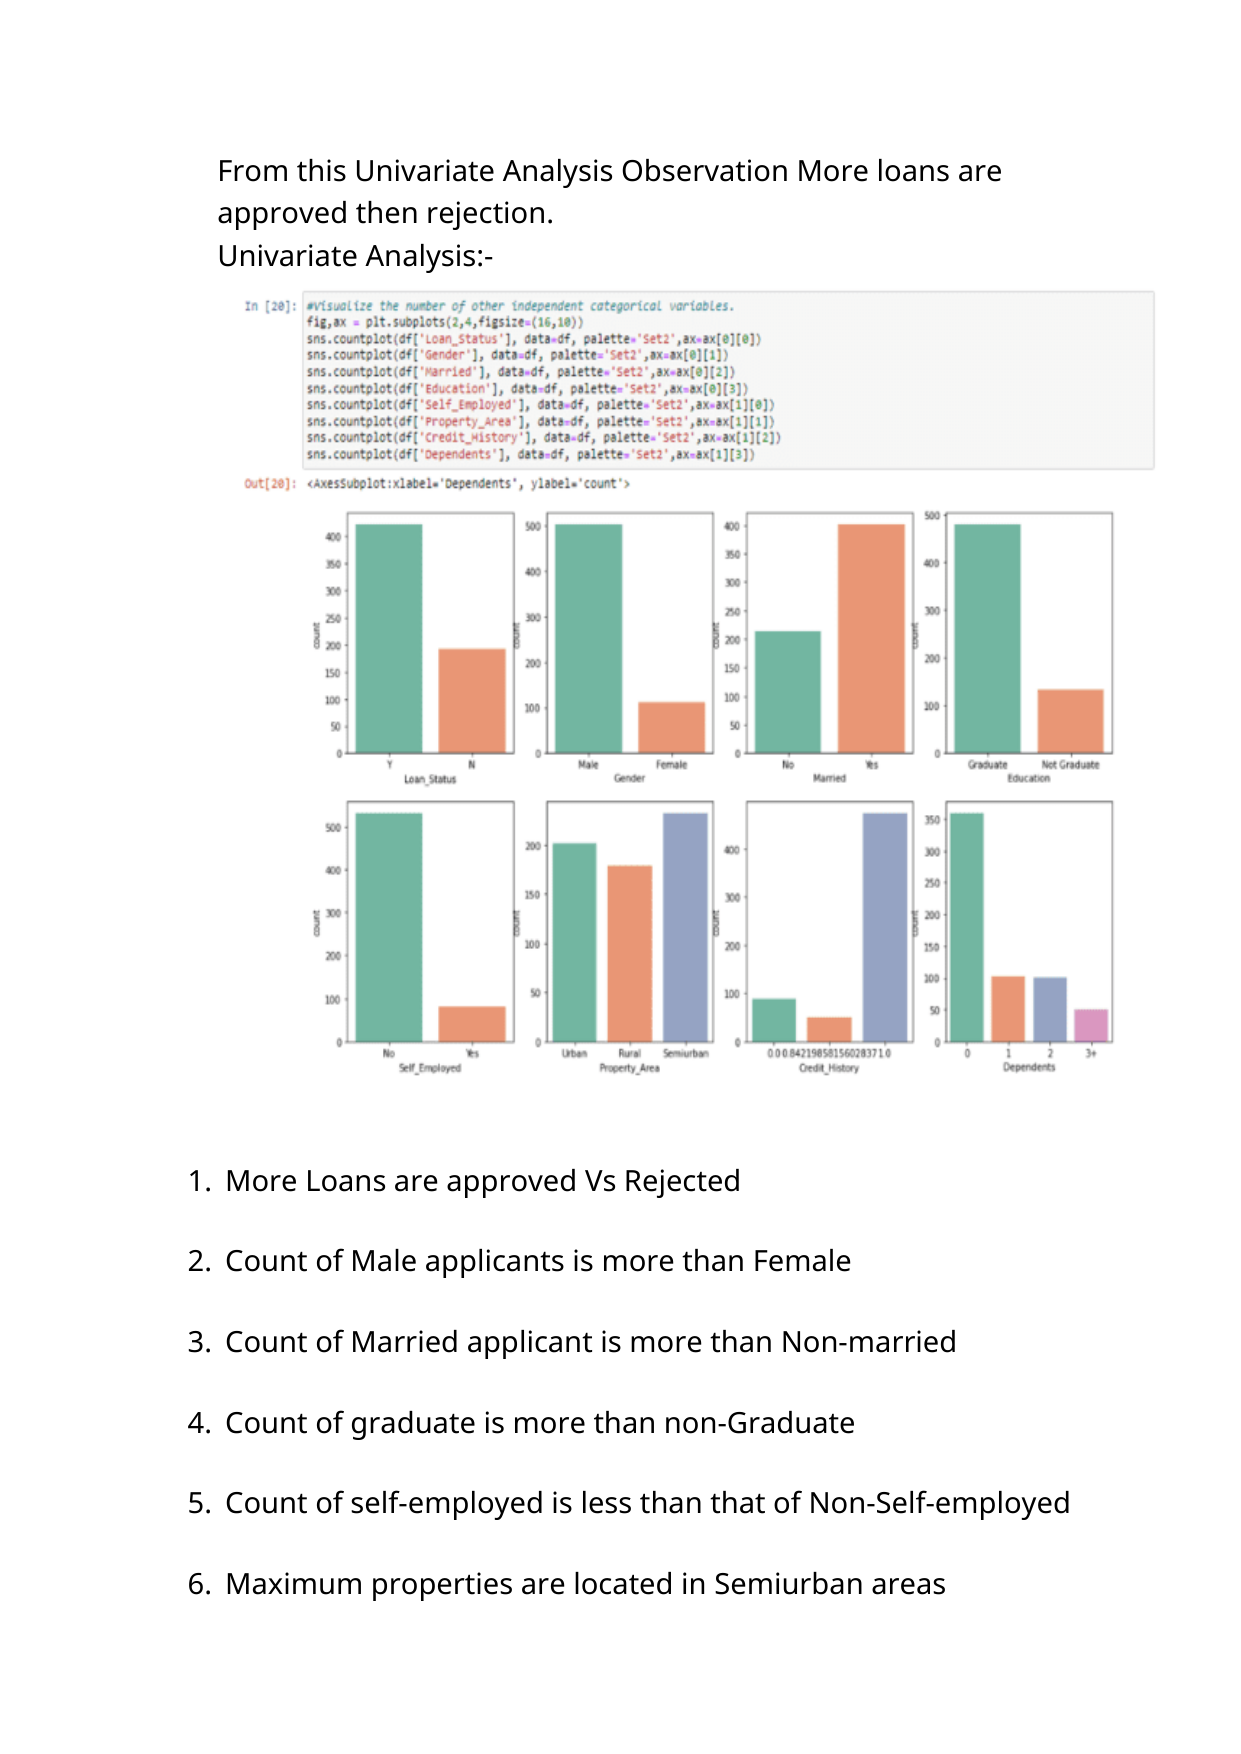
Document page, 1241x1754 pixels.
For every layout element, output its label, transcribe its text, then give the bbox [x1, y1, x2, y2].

list More Loans are approved Vs Rejected [187, 1148, 1090, 1199]
list Univariate Analysis:- [217, 236, 1090, 275]
picture [217, 278, 1158, 1087]
list Count of Married applicant is more than Non-married [187, 1309, 1090, 1361]
list From this Univariate Analysis Observation More loans are approved then rejection. [217, 150, 1090, 232]
list Count of self-employed is less than that of Non-Self-employed [187, 1471, 1090, 1522]
list Maximum properties are located in Semiurban areas [187, 1552, 1090, 1603]
list Count of graduate is more than non-Graduate [187, 1390, 1090, 1442]
list Count of Male applicants is more than Female [187, 1229, 1090, 1280]
